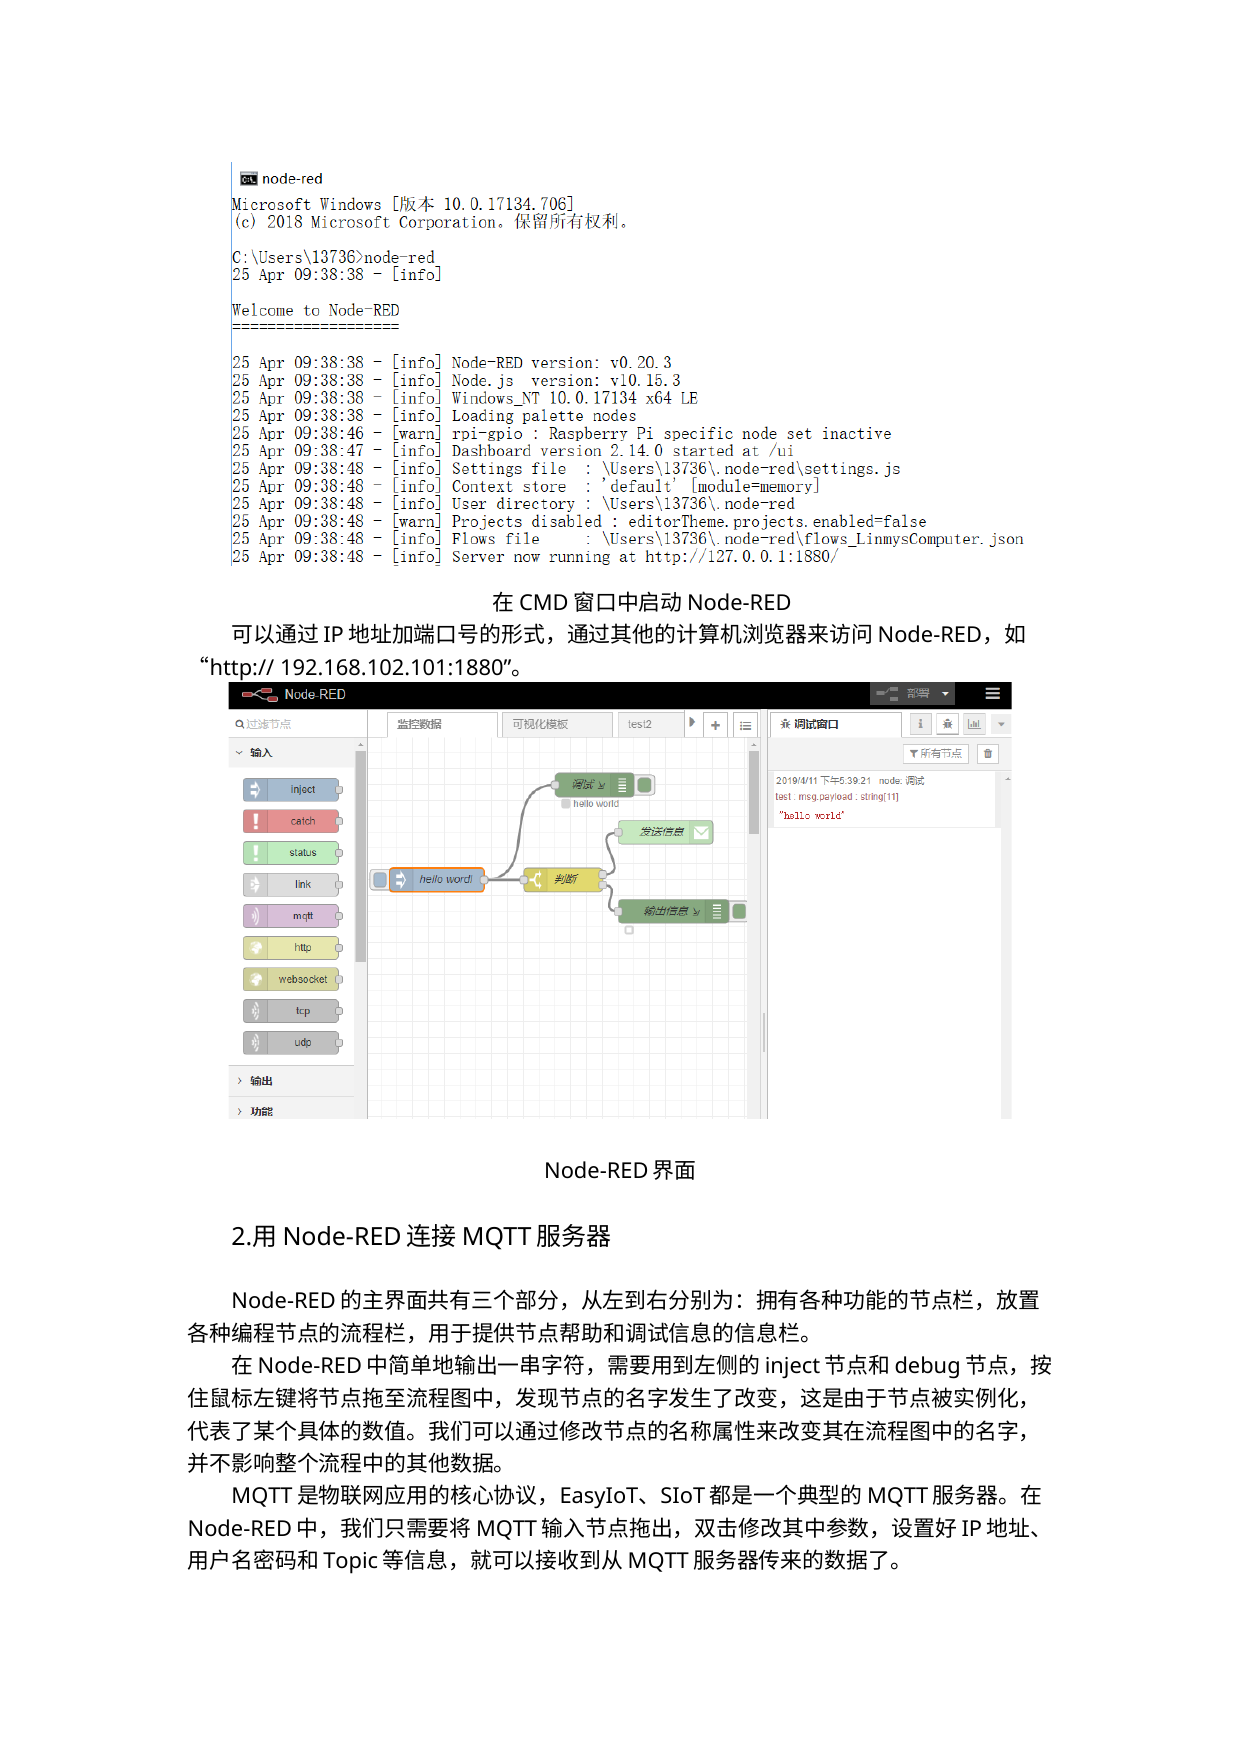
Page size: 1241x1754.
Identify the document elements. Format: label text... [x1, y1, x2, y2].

text 可以通过IP地址加端口号的形式，通过其他的计算机浏览器来访问Node-RED，如“http:// 192.168.102.101:1880”。 [187, 617, 1053, 682]
text MQTT是物联网应用的核心协议，EasyIoT、SIoT都是一个典型的MQTT服务器。在Node-RED中，我们只需要将MQTT输入节点拖出，双击修改其中参数，设置好IP地址、用户名密码和Topic等信息，就可以接收到从MQTT服务器传来的数据了。 [187, 1478, 1053, 1576]
text 在CMD窗口中启动Node-RED [187, 584, 1053, 617]
picture [231, 162, 1097, 566]
text Node-RED的主界面共有三个部分，从左到右分别为：拥有各种功能的节点栏，放置各种编程节点的流程栏，用于提供节点帮助和调试信息的信息栏。 [187, 1283, 1053, 1348]
text 2.用Node-RED连接MQTT服务器 [187, 1202, 1053, 1267]
text 在Node-RED中简单地输出一串字符，需要用到左侧的inject节点和debug节点，按住鼠标左键将节点拖至流程图中，发现节点的名字发生了改变，这是由于节点被实例化，代表了某个具体的数值。我们可以通过修改节点的名称属性来改变其在流程图中的名字，并不影响整个流程中的其他数据。 [187, 1348, 1053, 1478]
picture [228, 682, 1012, 1119]
text Node-RED界面 [187, 1153, 1053, 1186]
